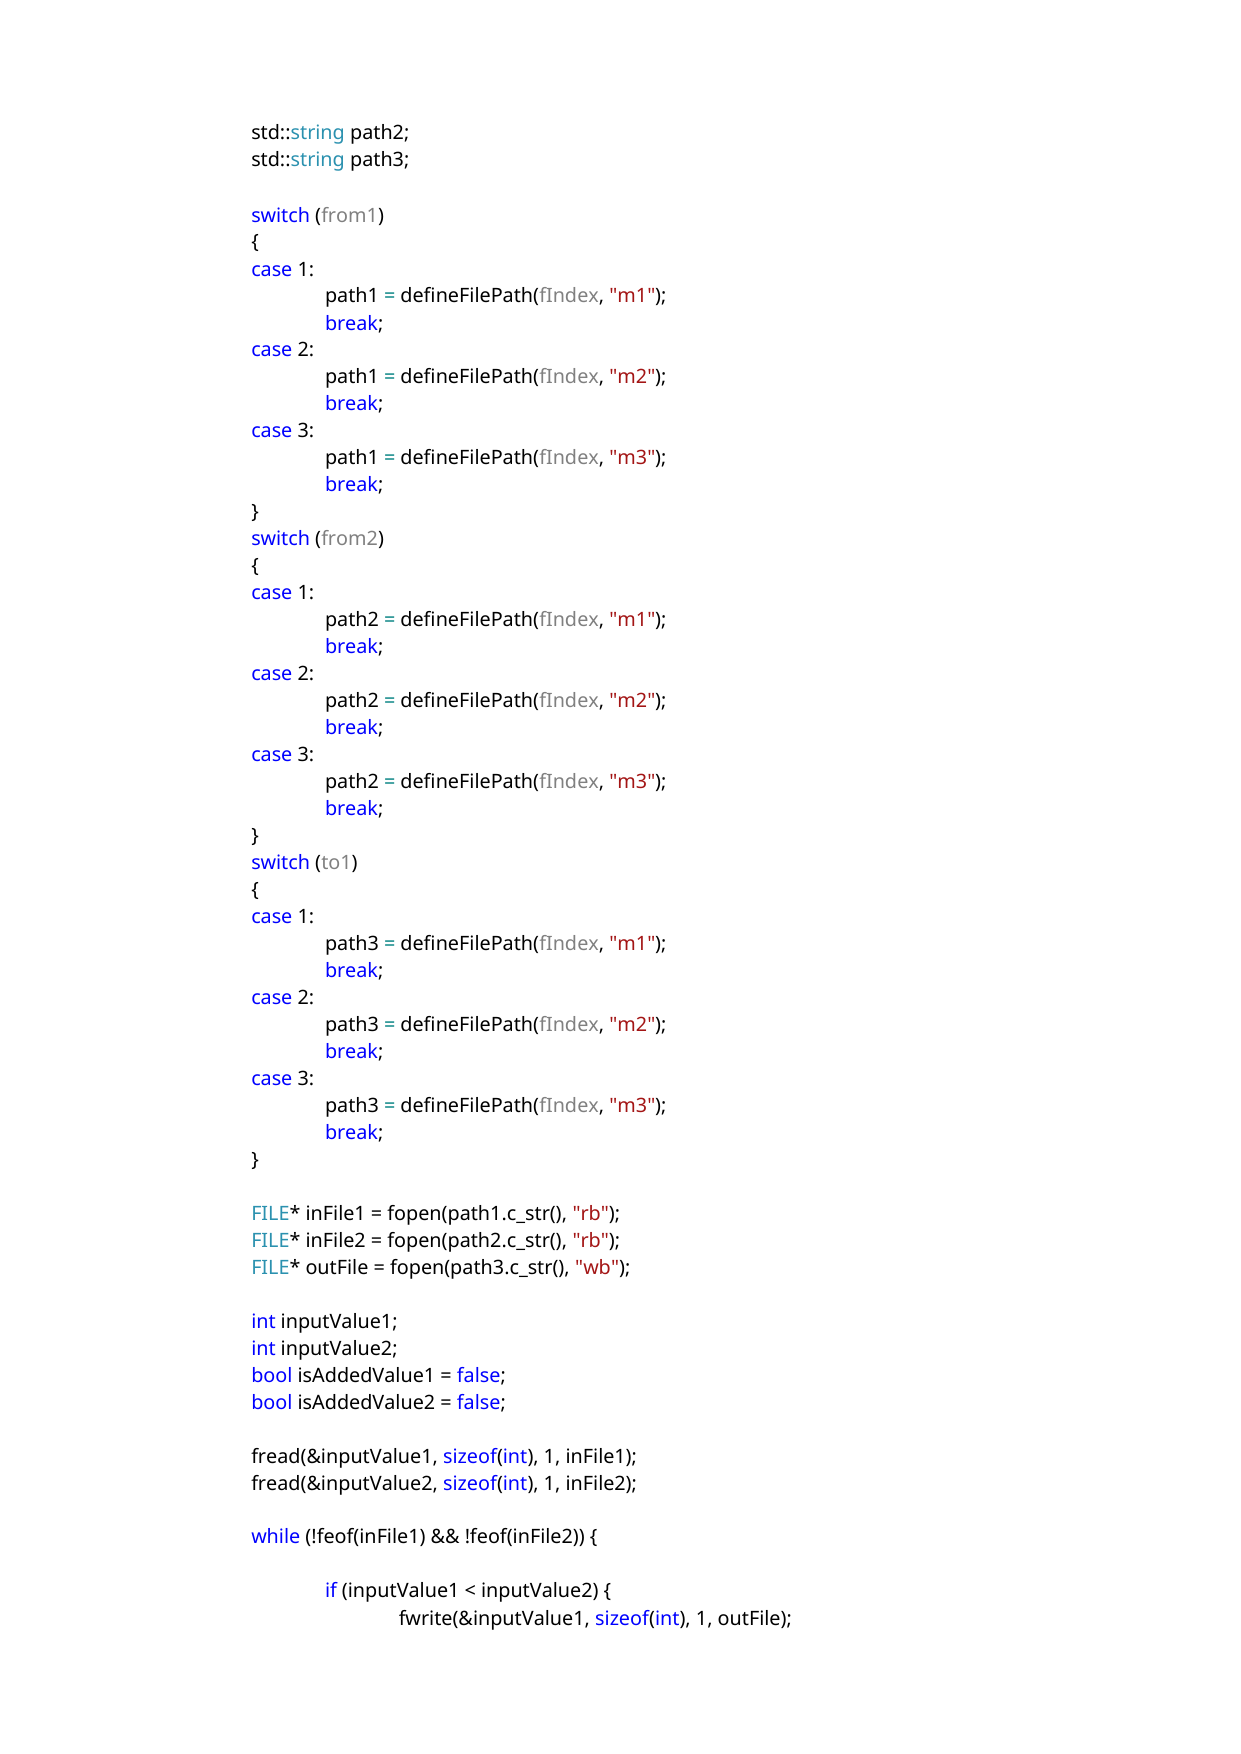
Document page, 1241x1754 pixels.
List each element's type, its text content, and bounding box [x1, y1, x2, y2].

text std::string path3; [177, 145, 1152, 172]
text } [177, 1145, 1152, 1172]
text case 2: [177, 659, 1152, 686]
text fread(&inputValue2, sizeof(int), 1, inFile2); [177, 1469, 1152, 1496]
text bool isAddedValue1 = false; [177, 1361, 1152, 1388]
text case 3: [177, 1064, 1152, 1091]
text path3 = defineFilePath(fIndex, "m2"); [177, 1010, 1152, 1037]
text switch (to1) [177, 848, 1152, 875]
text bool isAddedValue2 = false; [177, 1388, 1152, 1415]
text path2 = defineFilePath(fIndex, "m2"); [177, 686, 1152, 713]
text path2 = defineFilePath(fIndex, "m3"); [177, 767, 1152, 794]
text path1 = defineFilePath(fIndex, "m2"); [177, 363, 1152, 390]
text FILE* inFile2 = fopen(path2.c_str(), "rb"); [177, 1226, 1152, 1253]
text fread(&inputValue1, sizeof(int), 1, inFile1); [177, 1442, 1152, 1469]
text switch (from1) [177, 201, 1152, 228]
text std::string path2; [177, 118, 1152, 145]
text { [177, 552, 1152, 578]
text break; [177, 794, 1152, 821]
text path3 = defineFilePath(fIndex, "m3"); [177, 1091, 1152, 1118]
text path1 = defineFilePath(fIndex, "m1"); [177, 282, 1152, 309]
text int inputValue2; [177, 1334, 1152, 1361]
text path2 = defineFilePath(fIndex, "m1"); [177, 606, 1152, 632]
text break; [177, 1037, 1152, 1064]
text } [177, 498, 1152, 524]
text fwrite(&inputValue1, sizeof(int), 1, outFile); [177, 1604, 1152, 1631]
text break; [177, 309, 1152, 336]
text case 1: [177, 902, 1152, 929]
text break; [177, 632, 1152, 659]
text break; [177, 390, 1152, 417]
text FILE* outFile = fopen(path3.c_str(), "wb"); [177, 1253, 1152, 1280]
text } [177, 821, 1152, 848]
text while (!feof(inFile1) && !feof(inFile2)) { [177, 1523, 1152, 1550]
text break; [177, 956, 1152, 983]
text if (inputValue1 < inputValue2) { [177, 1577, 1152, 1604]
text case 1: [177, 255, 1152, 282]
text { [177, 875, 1152, 902]
text break; [177, 1118, 1152, 1145]
text case 1: [177, 578, 1152, 606]
text case 3: [177, 417, 1152, 444]
text path1 = defineFilePath(fIndex, "m3"); [177, 444, 1152, 471]
text int inputValue1; [177, 1307, 1152, 1334]
text switch (from2) [177, 524, 1152, 552]
text { [177, 228, 1152, 255]
text case 2: [177, 983, 1152, 1010]
text break; [177, 713, 1152, 740]
text FILE* inFile1 = fopen(path1.c_str(), "rb"); [177, 1199, 1152, 1226]
text case 3: [177, 740, 1152, 767]
text case 2: [177, 336, 1152, 363]
text path3 = defineFilePath(fIndex, "m1"); [177, 929, 1152, 956]
text break; [177, 471, 1152, 498]
